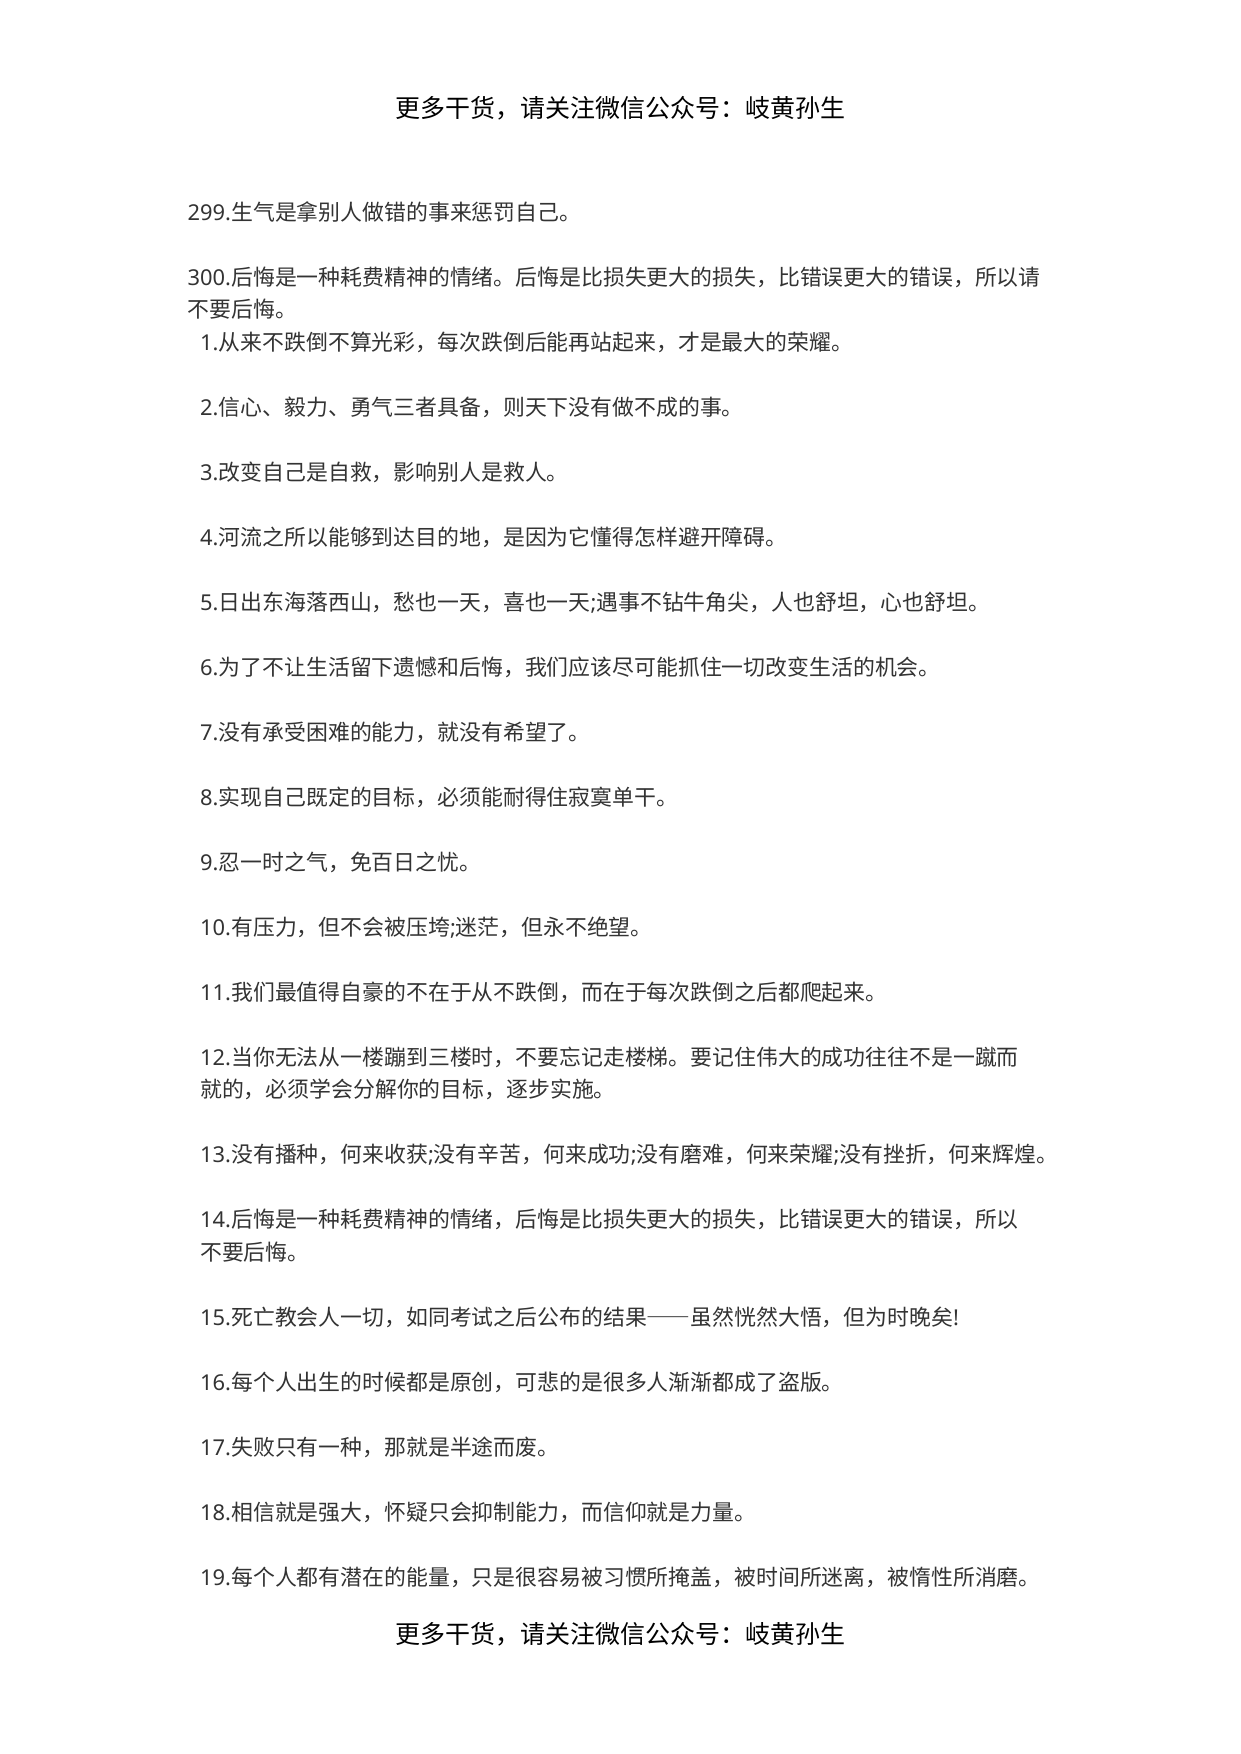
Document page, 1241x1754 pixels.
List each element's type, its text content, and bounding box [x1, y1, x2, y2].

text 11.我们最值得自豪的不在于从不跌倒，而在于每次跌倒之后都爬起来。 [200, 974, 1040, 1007]
text 16.每个人出生的时候都是原创，可悲的是很多人渐渐都成了盗版。 [200, 1364, 1040, 1397]
text 1.从来不跌倒不算光彩，每次跌倒后能再站起来，才是最大的荣耀。 [200, 324, 1040, 357]
text 15.死亡教会人一切，如同考试之后公布的结果——虽然恍然大悟，但为时晚矣! [200, 1299, 1040, 1332]
text 14.后悔是一种耗费精神的情绪，后悔是比损失更大的损失，比错误更大的错误，所以不要后悔。 [200, 1202, 1040, 1267]
text 299.生气是拿别人做错的事来惩罚自己。 [187, 194, 1053, 227]
text 10.有压力，但不会被压垮;迷茫，但永不绝望。 [200, 909, 1040, 942]
text 4.河流之所以能够到达目的地，是因为它懂得怎样避开障碍。 [200, 519, 1040, 552]
text 12.当你无法从一楼蹦到三楼时，不要忘记走楼梯。要记住伟大的成功往往不是一蹴而就的，必须学会分解你的目标，逐步实施。 [200, 1039, 1040, 1104]
text 8.实现自己既定的目标，必须能耐得住寂寞单干。 [200, 779, 1040, 812]
text 7.没有承受困难的能力，就没有希望了。 [200, 714, 1040, 747]
text 18.相信就是强大，怀疑只会抑制能力，而信仰就是力量。 [200, 1494, 1040, 1527]
text 5.日出东海落西山，愁也一天，喜也一天;遇事不钻牛角尖，人也舒坦，心也舒坦。 [200, 584, 1040, 617]
text 3.改变自己是自救，影响别人是救人。 [200, 454, 1040, 487]
text 6.为了不让生活留下遗憾和后悔，我们应该尽可能抓住一切改变生活的机会。 [200, 649, 1040, 682]
text 9.忍一时之气，免百日之忧。 [200, 844, 1040, 877]
text 2.信心、毅力、勇气三者具备，则天下没有做不成的事。 [200, 389, 1040, 422]
text 19.每个人都有潜在的能量，只是很容易被习惯所掩盖，被时间所迷离，被惰性所消磨。 [200, 1559, 1040, 1592]
text 17.失败只有一种，那就是半途而废。 [200, 1429, 1040, 1462]
text 300.后悔是一种耗费精神的情绪。后悔是比损失更大的损失，比错误更大的错误，所以请不要后悔。 [187, 259, 1053, 324]
